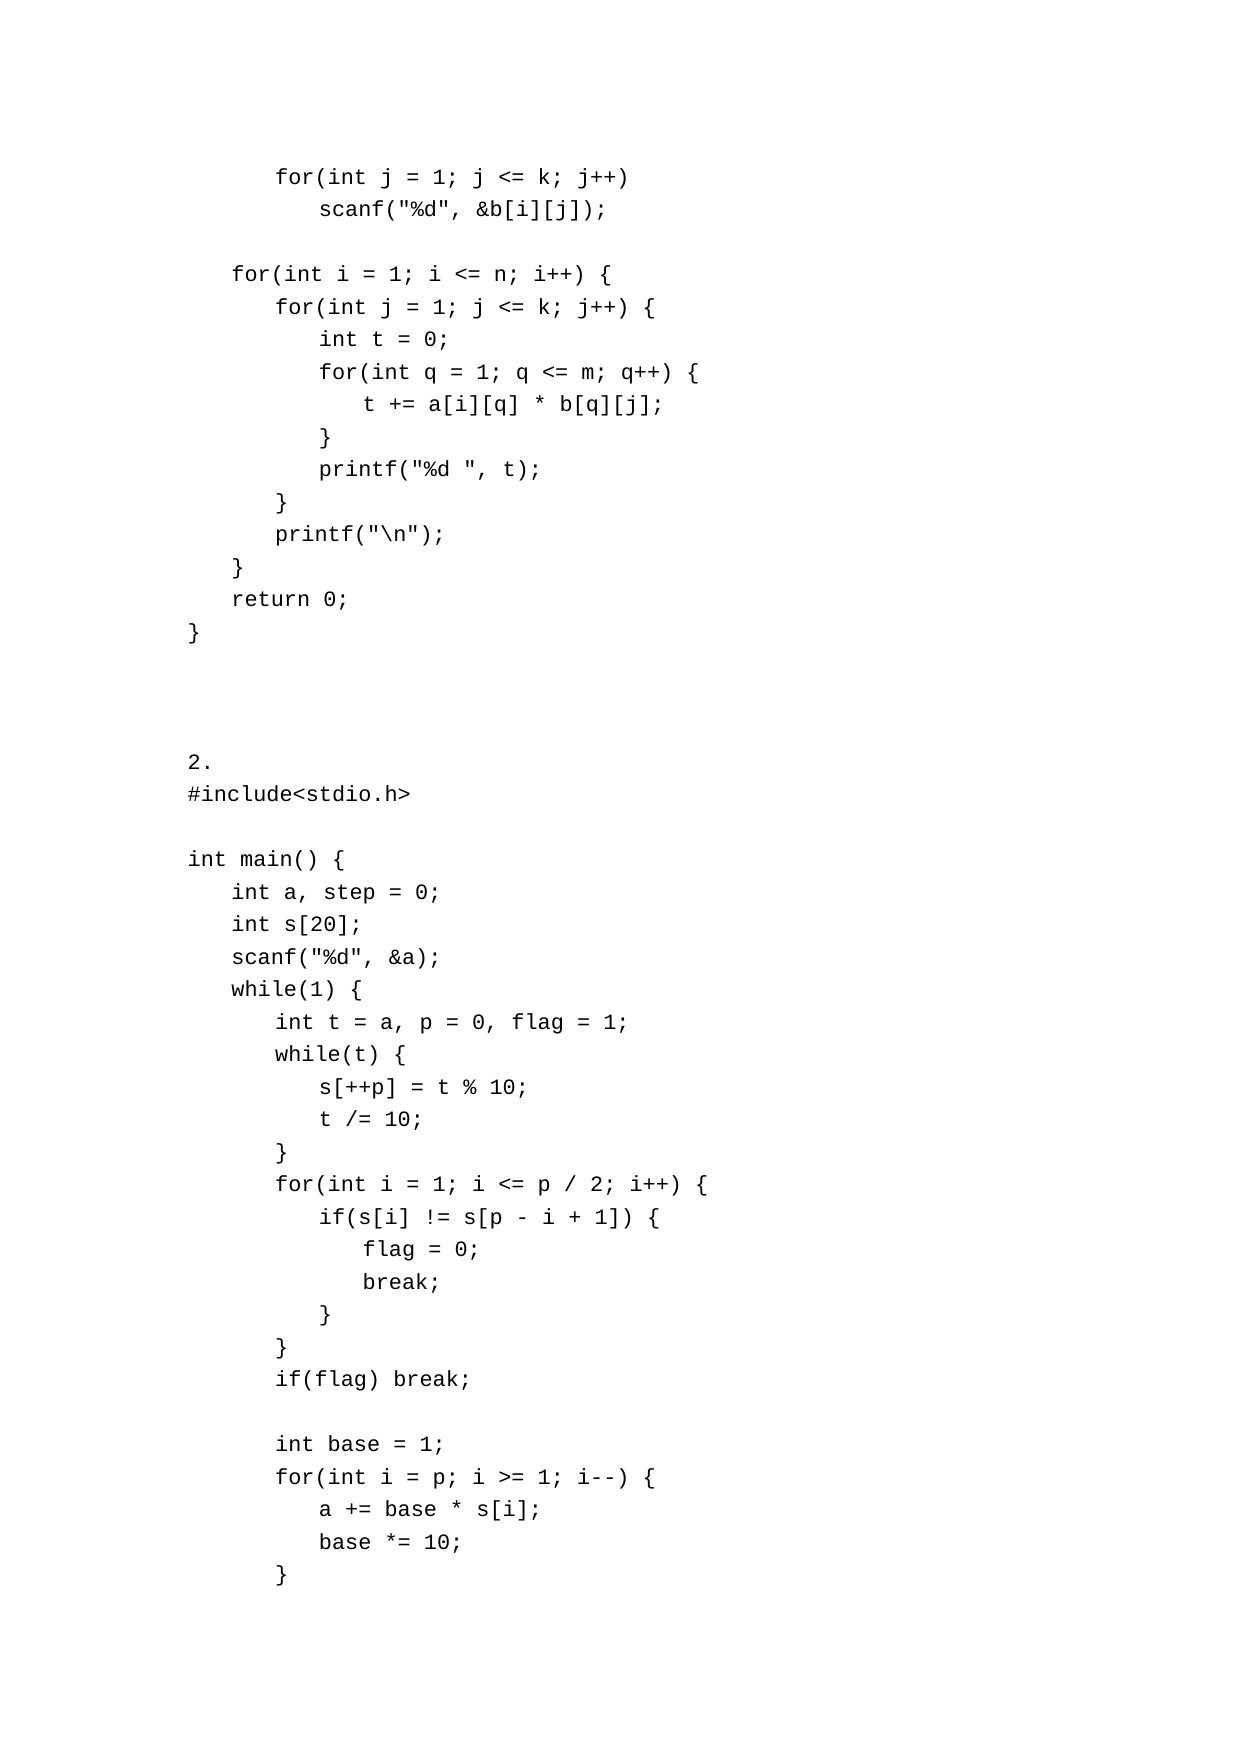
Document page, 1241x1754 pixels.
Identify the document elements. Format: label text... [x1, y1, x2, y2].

text #include<stdio.h> [187, 779, 1053, 812]
text s[++p] = t % 10; [187, 1072, 1053, 1104]
text } [187, 617, 1053, 649]
text } [187, 422, 1053, 454]
text int s[20]; [187, 909, 1053, 942]
text } [187, 487, 1053, 519]
text while(t) { [187, 1039, 1053, 1072]
text int t = 0; [187, 324, 1053, 357]
text } [187, 552, 1053, 584]
text int t = a, p = 0, flag = 1; [187, 1007, 1053, 1039]
text } [187, 1559, 1053, 1592]
text base *= 10; [187, 1527, 1053, 1559]
text int base = 1; [187, 1429, 1053, 1462]
text for(int i = p; i >= 1; i--) { [187, 1462, 1053, 1494]
text if(flag) break; [187, 1364, 1053, 1397]
text } [187, 1137, 1053, 1169]
text int a, step = 0; [187, 877, 1053, 909]
text t += a[i][q] * b[q][j]; [187, 389, 1053, 422]
text break; [187, 1267, 1053, 1299]
text if(s[i] != s[p - i + 1]) { [187, 1202, 1053, 1234]
text return 0; [187, 584, 1053, 617]
text for(int i = 1; i <= n; i++) { [187, 259, 1053, 292]
text scanf("%d", &a); [187, 942, 1053, 974]
text } [187, 1332, 1053, 1364]
text } [187, 1299, 1053, 1332]
text flag = 0; [187, 1234, 1053, 1267]
text int main() { [187, 844, 1053, 877]
text while(1) { [187, 974, 1053, 1007]
text 2. [187, 747, 1053, 779]
text for(int i = 1; i <= p / 2; i++) { [187, 1169, 1053, 1202]
text printf("\n"); [187, 519, 1053, 552]
text scanf("%d", &b[i][j]); [187, 194, 1053, 227]
text printf("%d ", t); [187, 454, 1053, 487]
text a += base * s[i]; [187, 1494, 1053, 1527]
text for(int j = 1; j <= k; j++) { [187, 292, 1053, 324]
text t /= 10; [187, 1104, 1053, 1137]
text for(int j = 1; j <= k; j++) [187, 162, 1053, 194]
text for(int q = 1; q <= m; q++) { [187, 357, 1053, 389]
